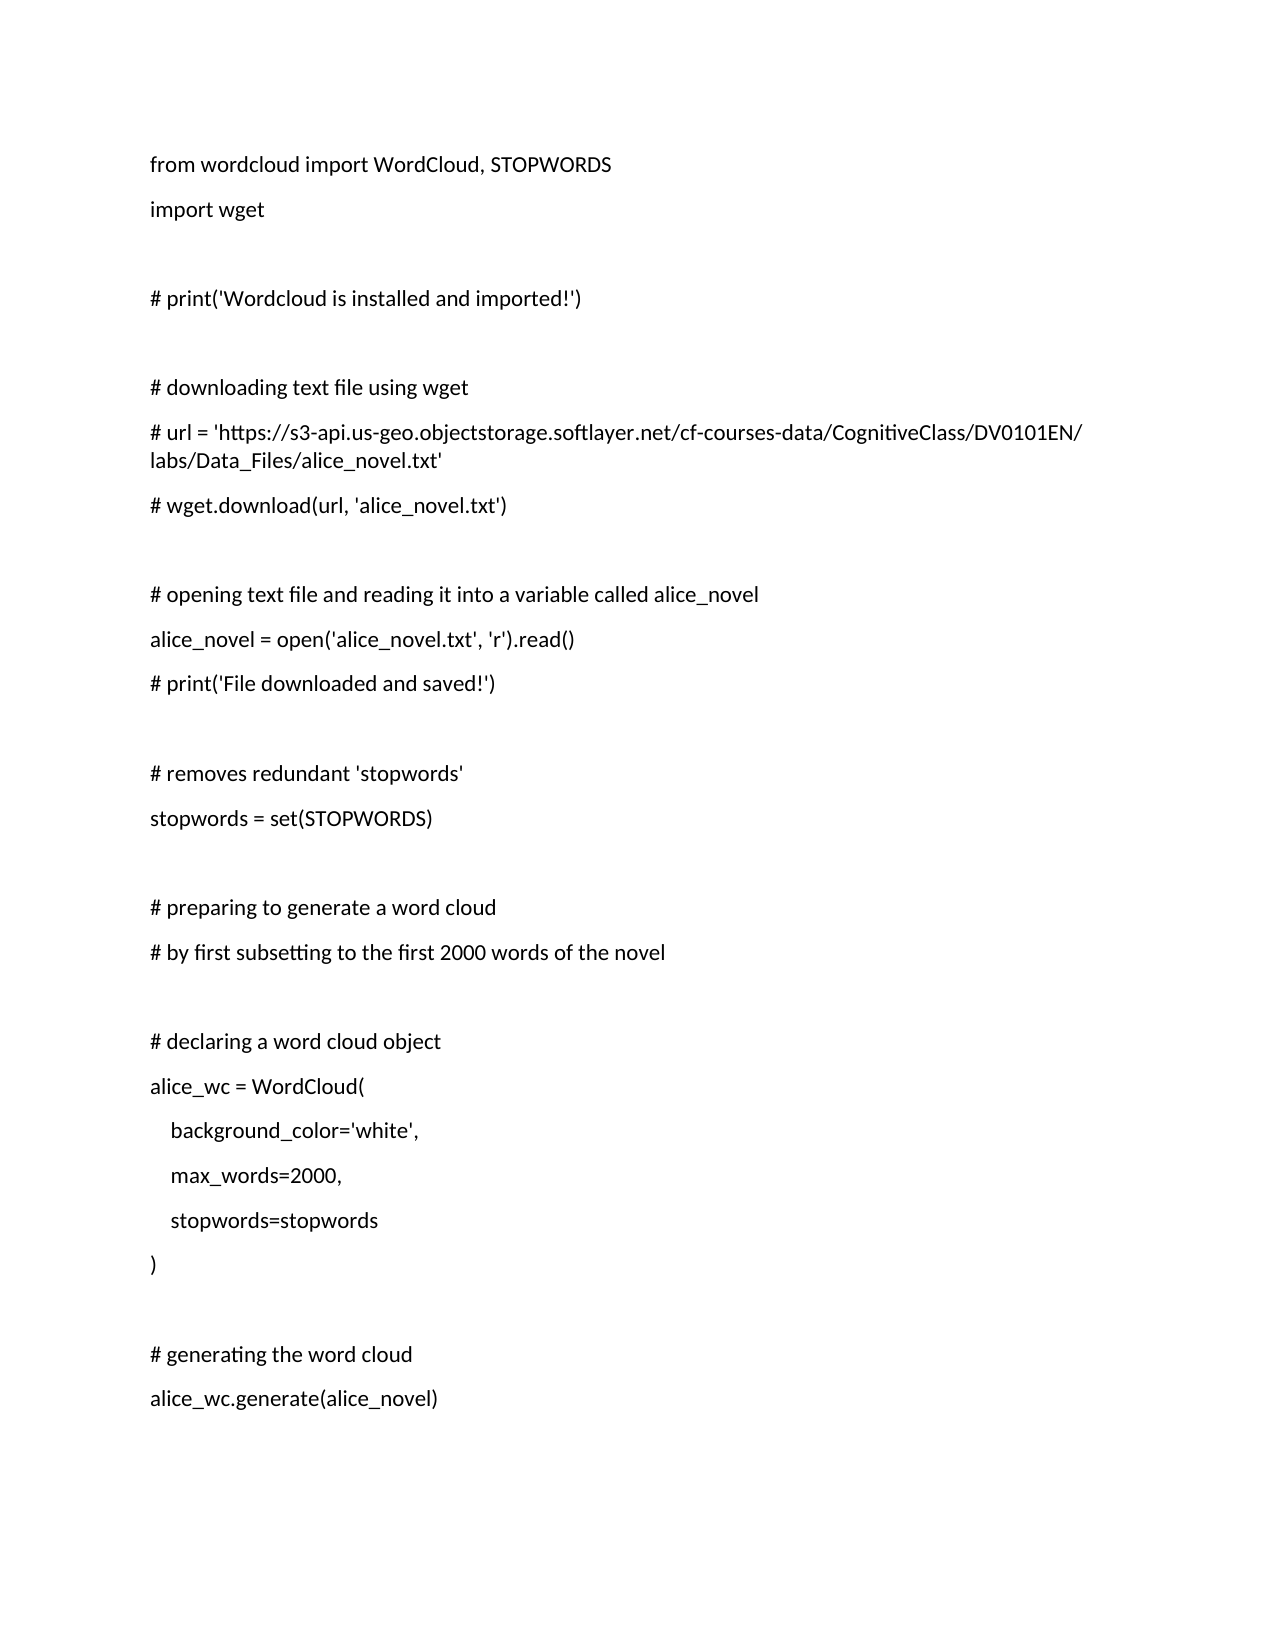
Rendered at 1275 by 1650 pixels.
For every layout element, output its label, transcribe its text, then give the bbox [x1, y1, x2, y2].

text stopwords = set(STOPWORDS) [150, 804, 1125, 832]
text stopwords=stopwords [150, 1206, 1125, 1234]
text # print('File downloaded and saved!') [150, 669, 1125, 698]
text alice_wc.generate(alice_novel) [150, 1384, 1125, 1413]
text # generating the word cloud [150, 1340, 1125, 1368]
text # wget.download(url, 'alice_novel.txt') [150, 491, 1125, 519]
text alice_novel = open('alice_novel.txt', 'r').read() [150, 625, 1125, 653]
text # removes redundant 'stopwords' [150, 759, 1125, 787]
text # declaring a word cloud object [150, 1027, 1125, 1055]
text alice_wc = WordCloud( [150, 1072, 1125, 1100]
text background_color='white', [150, 1116, 1125, 1144]
text from wordcloud import WordCloud, STOPWORDS [150, 150, 1125, 178]
text # downloading text file using wget [150, 373, 1125, 401]
text # url = 'https://s3-api.us-geo.objectstorage.softlayer.net/cf-courses-data/CognitiveClass/DV0101EN/labs/Data_Files/alice_novel.txt' [150, 418, 1125, 474]
text # preparing to generate a word cloud [150, 893, 1125, 921]
text # by first subsetting to the first 2000 words of the novel [150, 938, 1125, 966]
text import wget [150, 195, 1125, 223]
text # print('Wordcloud is installed and imported!') [150, 284, 1125, 312]
text # opening text file and reading it into a variable called alice_novel [150, 580, 1125, 608]
text ) [150, 1251, 1125, 1278]
text max_words=2000, [150, 1161, 1125, 1189]
